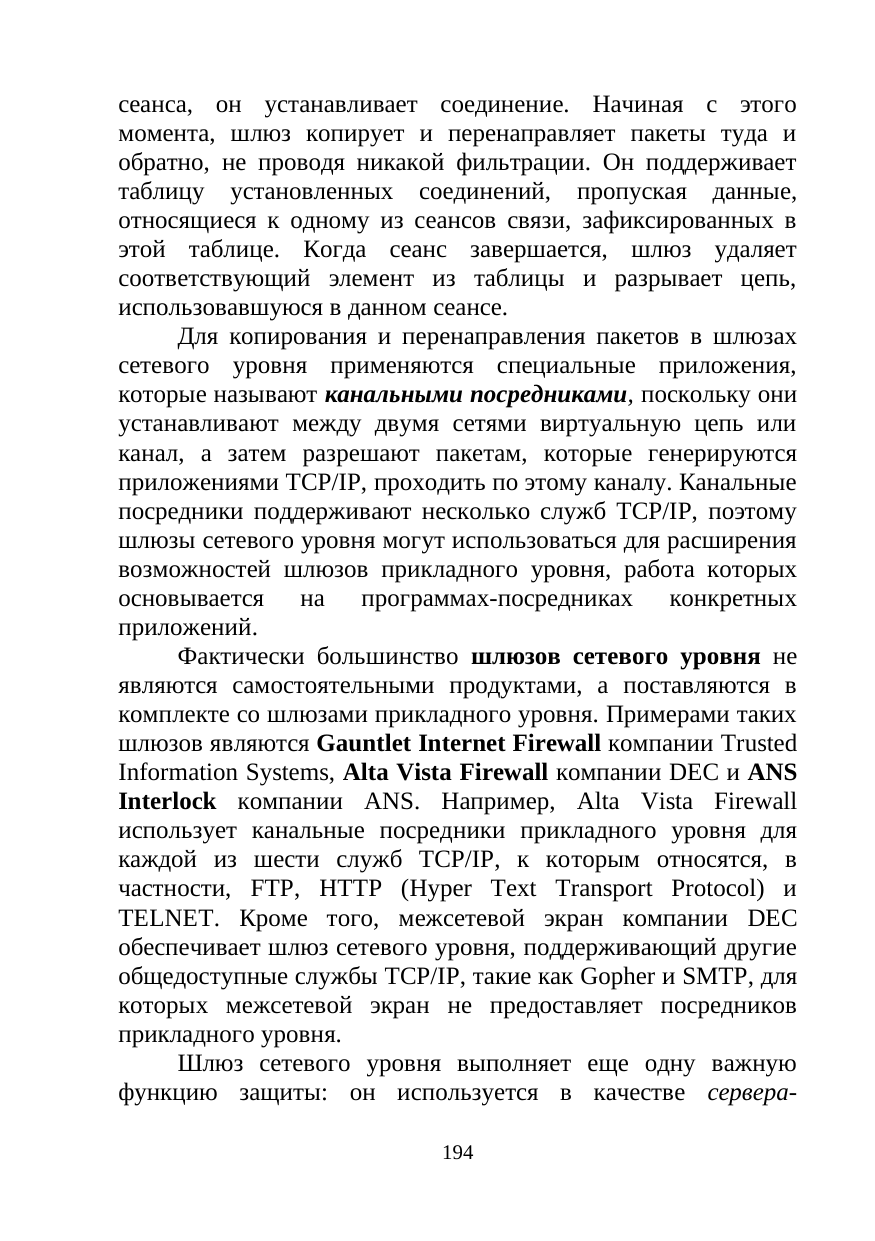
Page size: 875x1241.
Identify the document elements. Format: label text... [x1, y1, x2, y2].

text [118, 89, 797, 321]
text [118, 1048, 797, 1106]
text Для копирования и перенаправления пакетов в шлюзах сетевого уровня применяются специальные приложения, которые называют канальными посредниками, поскольку они устанавливают между двумя сетями виртуальную цепь или канал, а затем разрешают пакетам, которые генерируются приложениями TCP/IP, проходить по этому каналу. Канальные посредники поддерживают несколько служб TCP/IP, поэтому шлюзы сетевого уровня могут использоваться для расширения возможностей шлюзов прикладного уровня, работа которых основывается на программах-посредниках конкретных приложений. [118, 321, 797, 641]
text Фактически большинство шлюзов сетевого уровня не являются самостоятельными продуктами, а поставляются в комплекте со шлюзами прикладного уровня. Примерами таких шлюзов являются Gauntlet Internet Firewall компании Trusted Information Systems, Alta Vista Firewall компании DEC и ANS Interlock компании ANS. Например, Alta Vista Firewall использует канальные посредники прикладного уровня для каждой из шести служб TCP/IP, к которым относятся, в частности, FTP, HTTP (Hyper Text Transport Protocol) и TELNET. Кроме того, межсетевой экран компании DEC обеспечивает шлюз сетевого уровня, поддерживающий другие общедоступные службы TCP/IP, такие как Gopher и SMTP, для которых межсетевой экран не предоставляет посредников прикладного уровня. [118, 641, 797, 1048]
